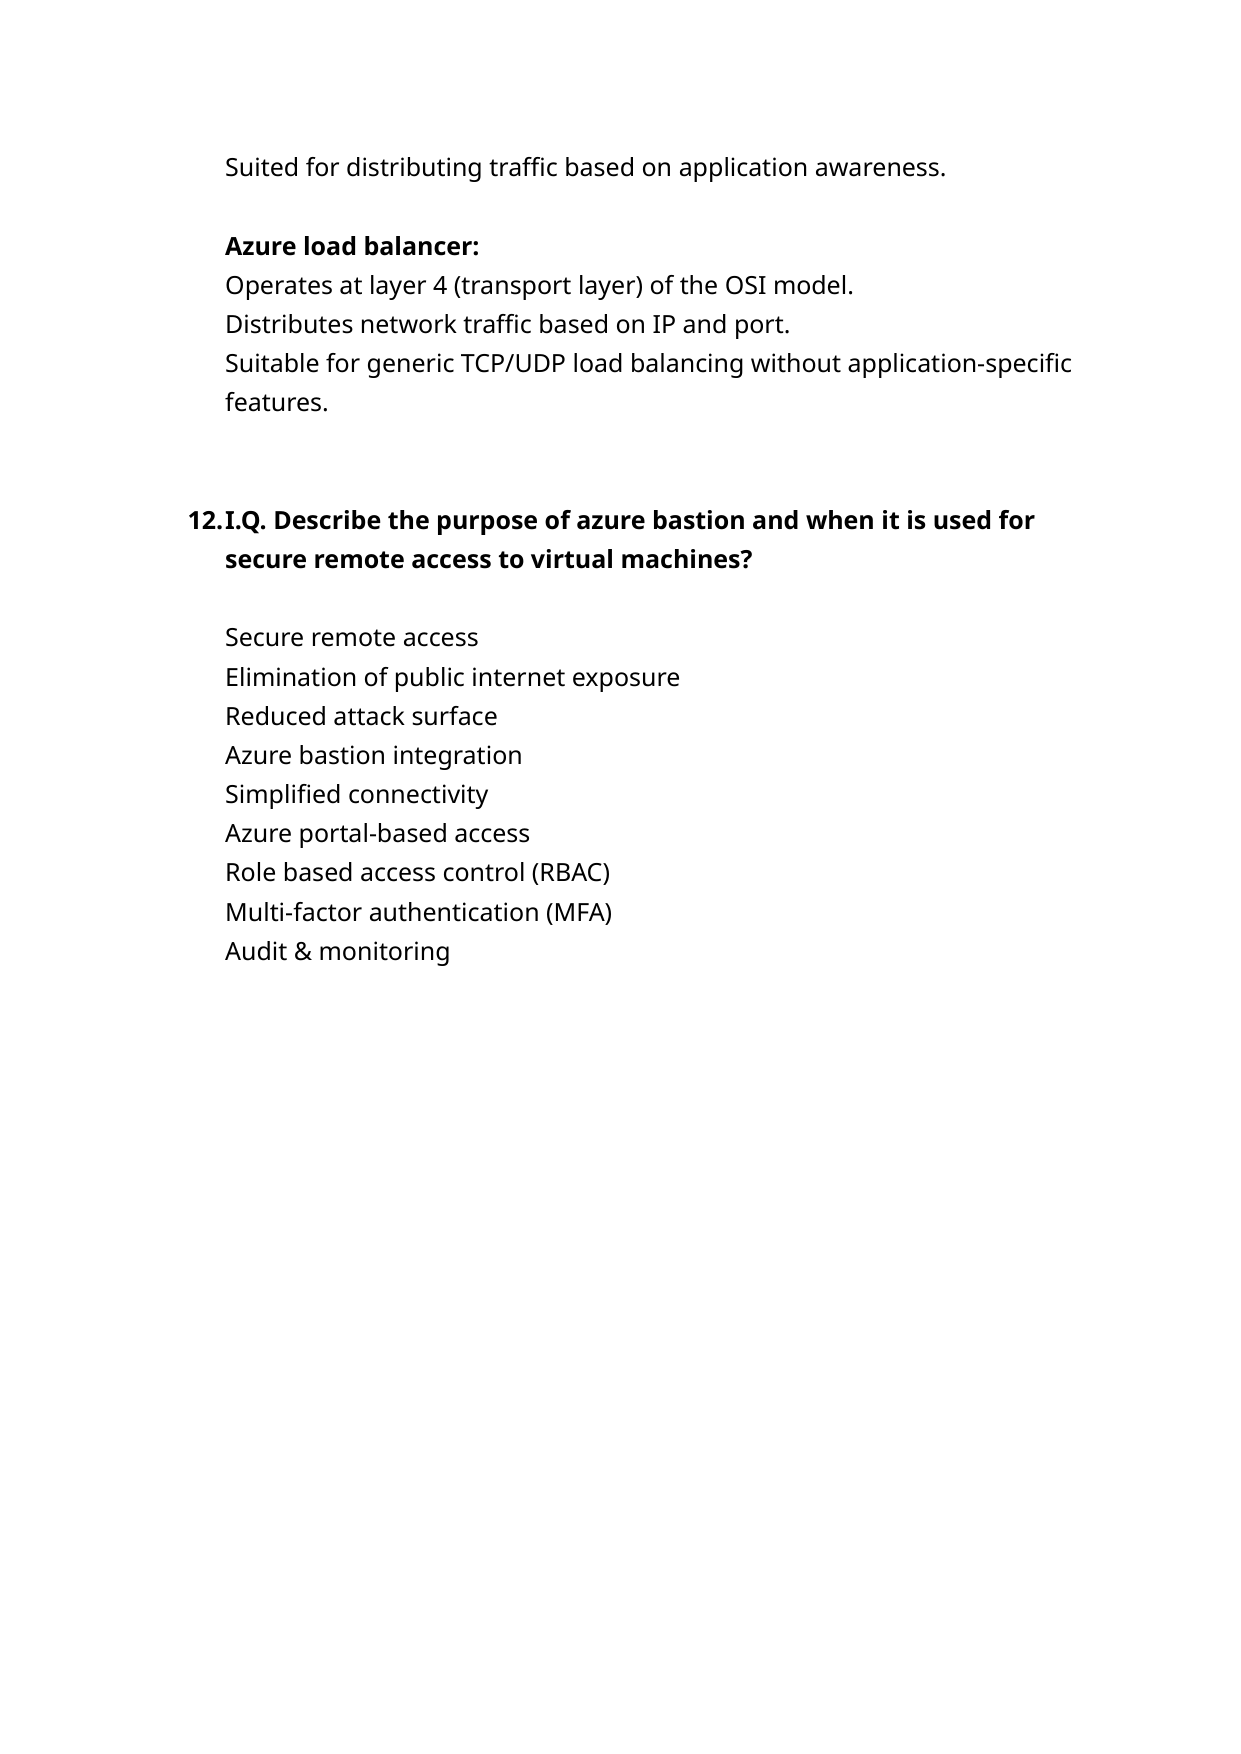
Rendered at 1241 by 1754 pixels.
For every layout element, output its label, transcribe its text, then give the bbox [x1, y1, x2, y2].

list Role based access control (RBAC) [225, 855, 1090, 889]
list Audit & monitoring [225, 933, 1090, 967]
list Distributes network traffic based on IP and port. [225, 307, 1090, 341]
list Suited for distributing traffic based on application awareness. [225, 150, 1090, 184]
list Simplified connectivity [225, 777, 1090, 811]
list Secure remote access [225, 620, 1090, 654]
list Azure bastion integration [225, 737, 1090, 772]
list Suitable for generic TCP/UDP load balancing without application-specific features. [225, 346, 1090, 419]
list Elimination of public internet exposure [225, 659, 1090, 693]
list Operates at layer 4 (transport layer) of the OSI model. [225, 267, 1090, 302]
list Reduced attack surface [225, 698, 1090, 732]
list Azure load balancer: [225, 228, 1090, 262]
list Multi-factor authentication (MFA) [225, 894, 1090, 928]
list Azure portal-based access [225, 816, 1090, 850]
list I.Q. Describe the purpose of azure bastion and when it is used for secure remote access to virtual machines? [187, 502, 1090, 576]
